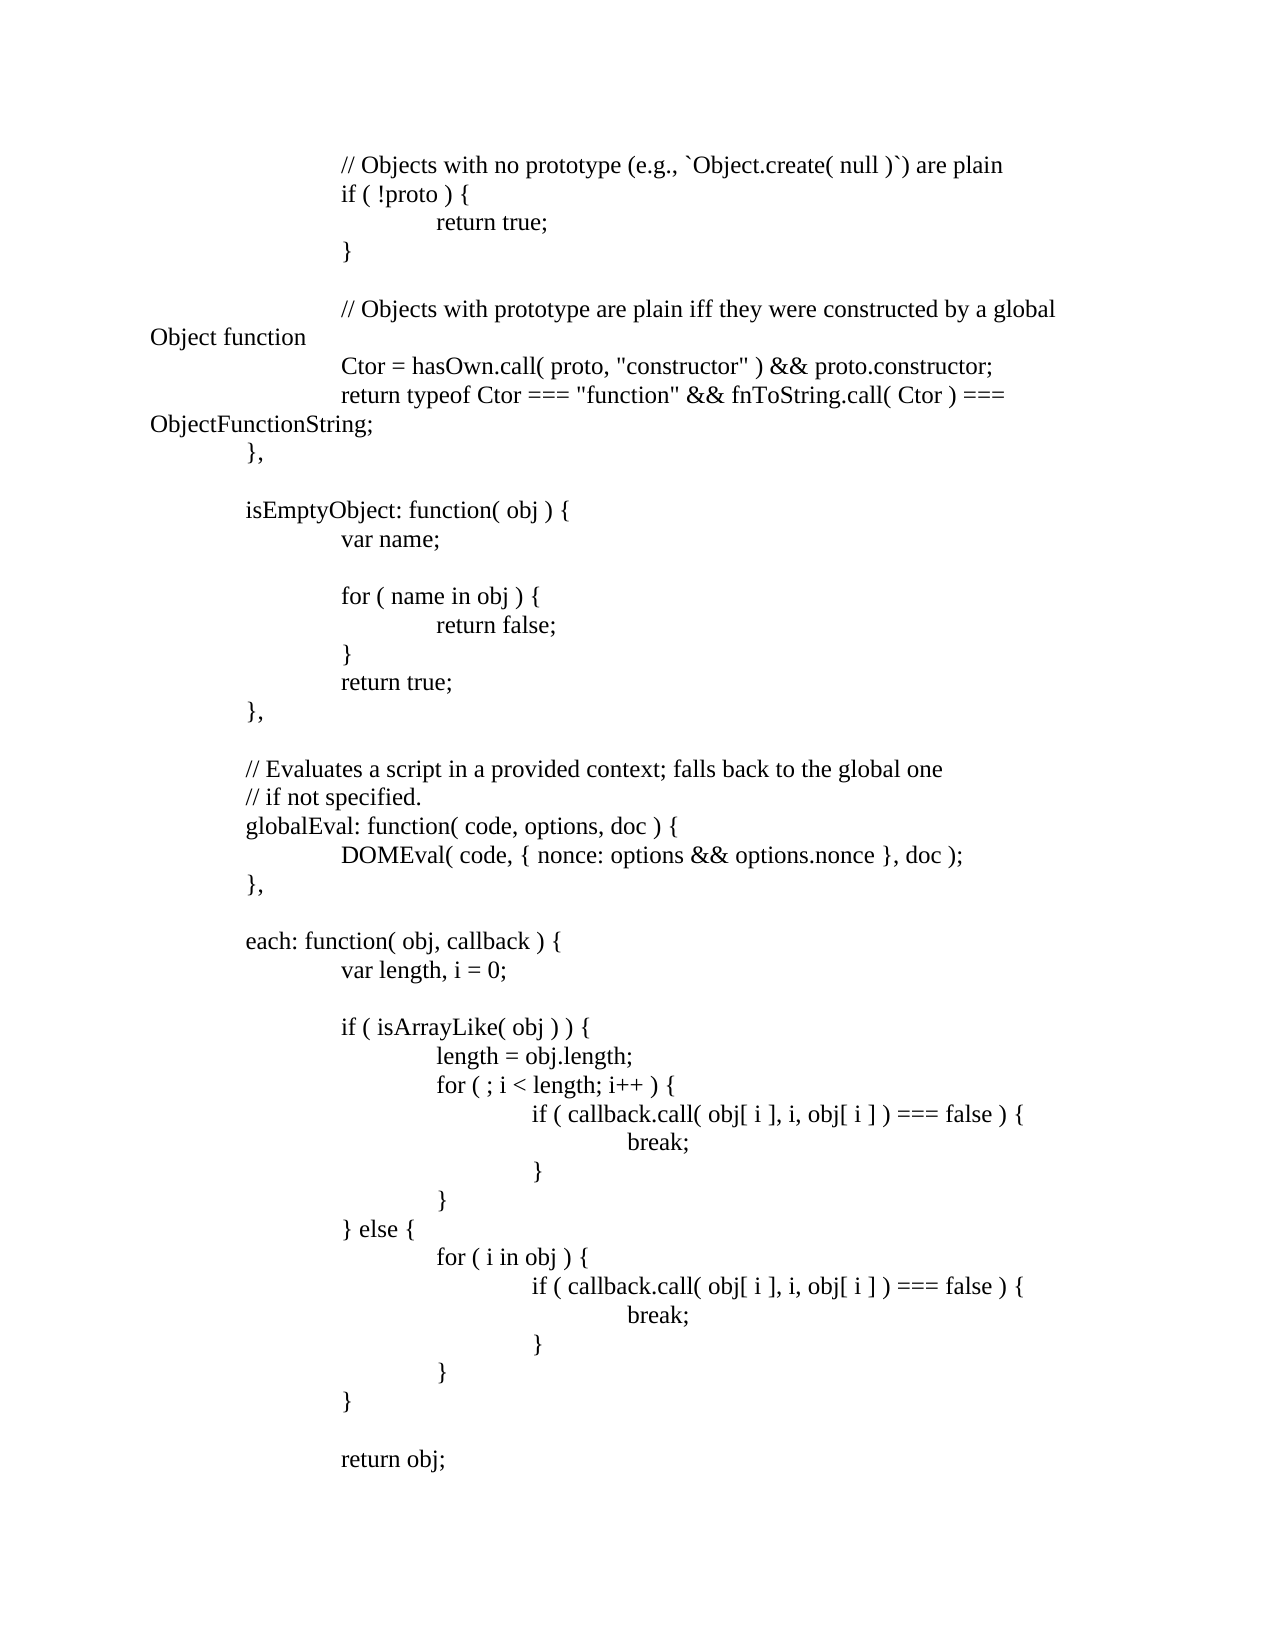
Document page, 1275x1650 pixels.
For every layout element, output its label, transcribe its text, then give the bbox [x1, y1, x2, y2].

text return false; [150, 610, 1125, 639]
text if ( callback.call( obj[ i ], i, obj[ i ] ) === false ) { [150, 1271, 1125, 1300]
text if ( !proto ) { [150, 179, 1125, 207]
text } [150, 1185, 1125, 1214]
text // if not specified. [150, 782, 1125, 811]
text Ctor = hasOwn.call( proto, "constructor" ) && proto.constructor; [150, 351, 1125, 380]
text } [150, 1386, 1125, 1415]
text } [150, 1156, 1125, 1185]
text } [150, 1357, 1125, 1386]
text for ( name in obj ) { [150, 581, 1125, 610]
text for ( i in obj ) { [150, 1242, 1125, 1271]
text // Objects with prototype are plain iff they were constructed by a global Object function [150, 294, 1125, 351]
text return typeof Ctor === "function" && fnToString.call( Ctor ) === ObjectFunctionString; [150, 380, 1125, 437]
text isEmptyObject: function( obj ) { [150, 495, 1125, 524]
text // Evaluates a script in a provided context; falls back to the global one [150, 754, 1125, 782]
text for ( ; i < length; i++ ) { [150, 1070, 1125, 1099]
text } [150, 639, 1125, 667]
text } [150, 1329, 1125, 1357]
text break; [150, 1127, 1125, 1156]
text DOMEval( code, { nonce: options && options.nonce }, doc ); [150, 840, 1125, 869]
text each: function( obj, callback ) { [150, 926, 1125, 955]
text return obj; [150, 1444, 1125, 1472]
text } else { [150, 1214, 1125, 1242]
text break; [150, 1300, 1125, 1329]
text }, [150, 869, 1125, 897]
text var name; [150, 524, 1125, 552]
text }, [150, 437, 1125, 466]
text if ( isArrayLike( obj ) ) { [150, 1012, 1125, 1041]
text }, [150, 696, 1125, 725]
text return true; [150, 207, 1125, 236]
text if ( callback.call( obj[ i ], i, obj[ i ] ) === false ) { [150, 1099, 1125, 1127]
text length = obj.length; [150, 1041, 1125, 1070]
text globalEval: function( code, options, doc ) { [150, 811, 1125, 840]
text // Objects with no prototype (e.g., `Object.create( null )`) are plain [150, 150, 1125, 179]
text var length, i = 0; [150, 955, 1125, 984]
text } [150, 236, 1125, 265]
text return true; [150, 667, 1125, 696]
